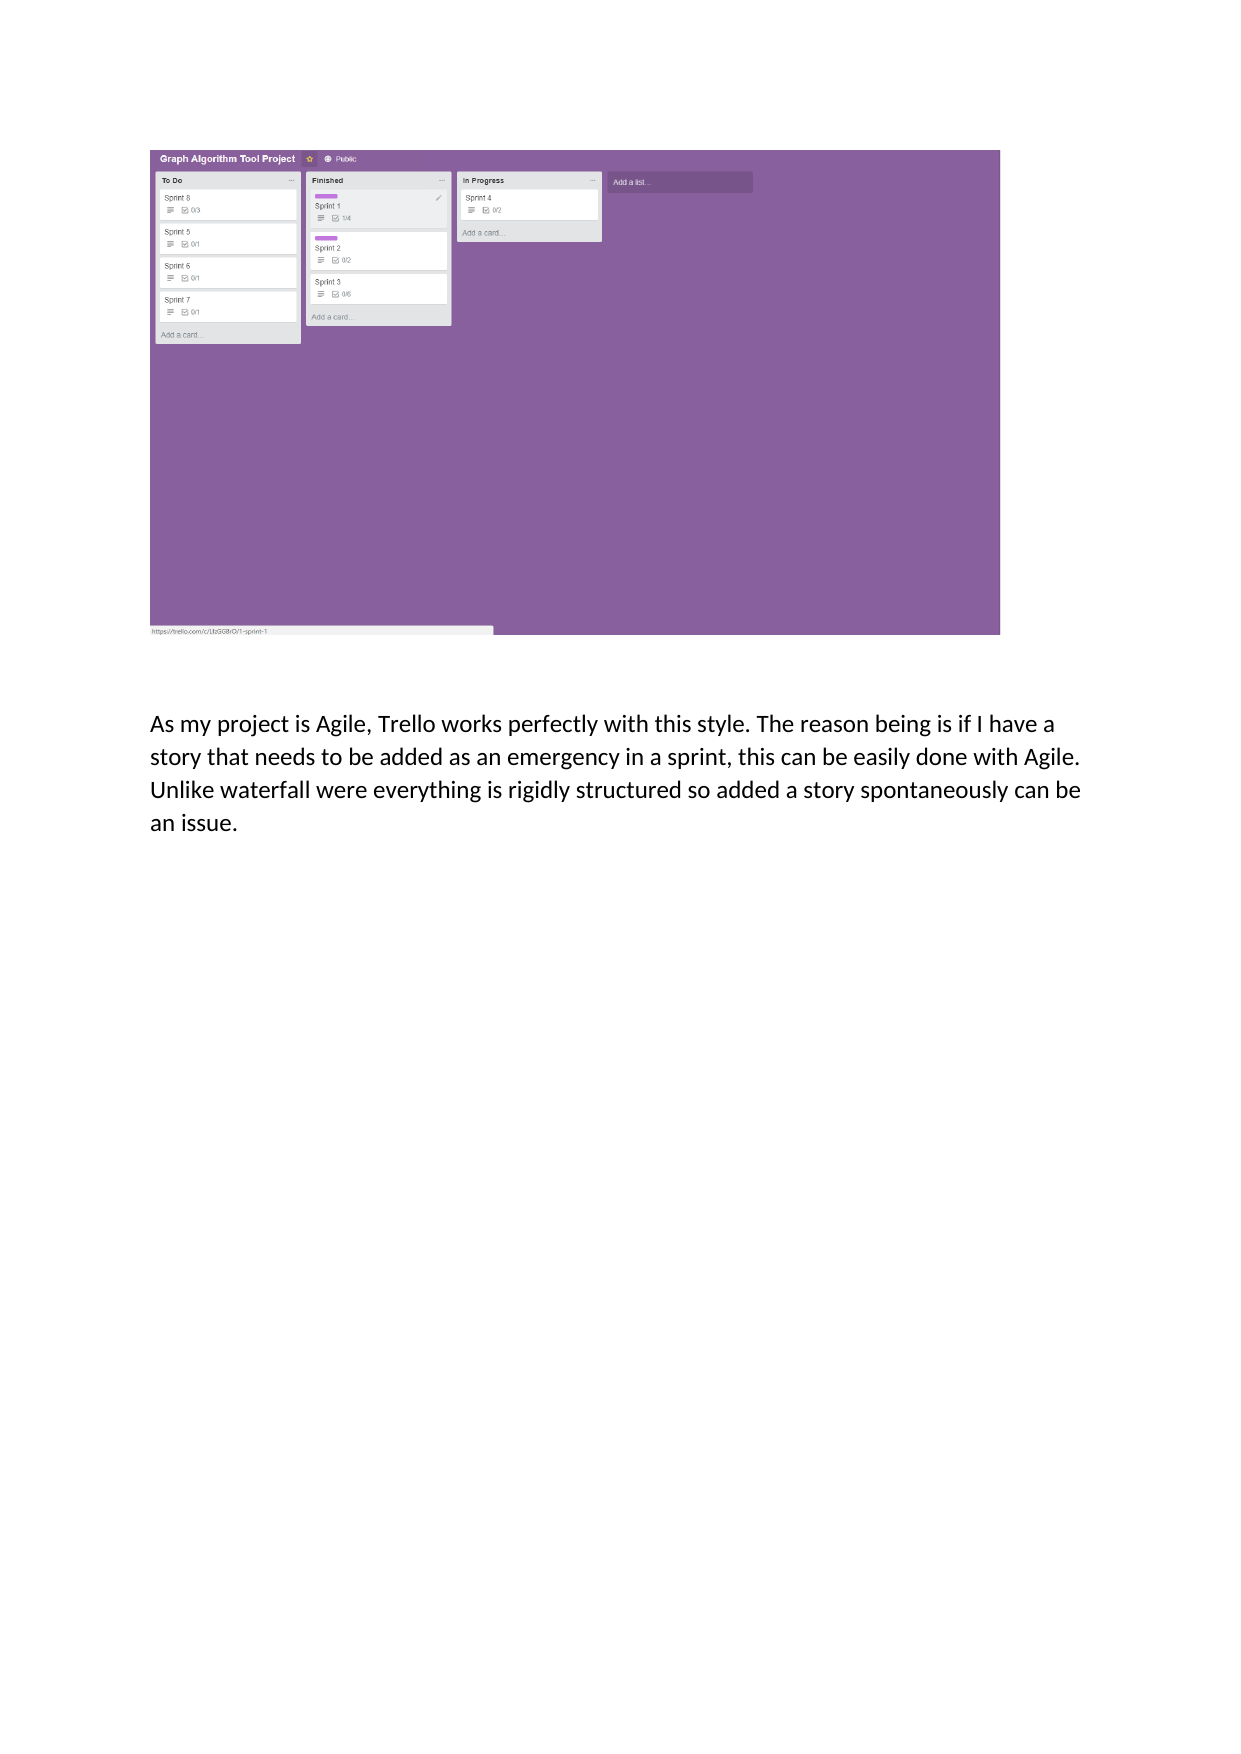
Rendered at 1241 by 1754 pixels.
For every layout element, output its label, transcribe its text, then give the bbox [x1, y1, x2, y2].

picture [150, 150, 1001, 635]
text As my project is Agile, Trello works perfectly with this style. The reason being is if I have a story that needs to be added as an emergency in a sprint, this can be easily done with Agile. Unlike waterfall were everything is rigidly structured so added a story spontaneously can be an issue. [150, 708, 1090, 838]
